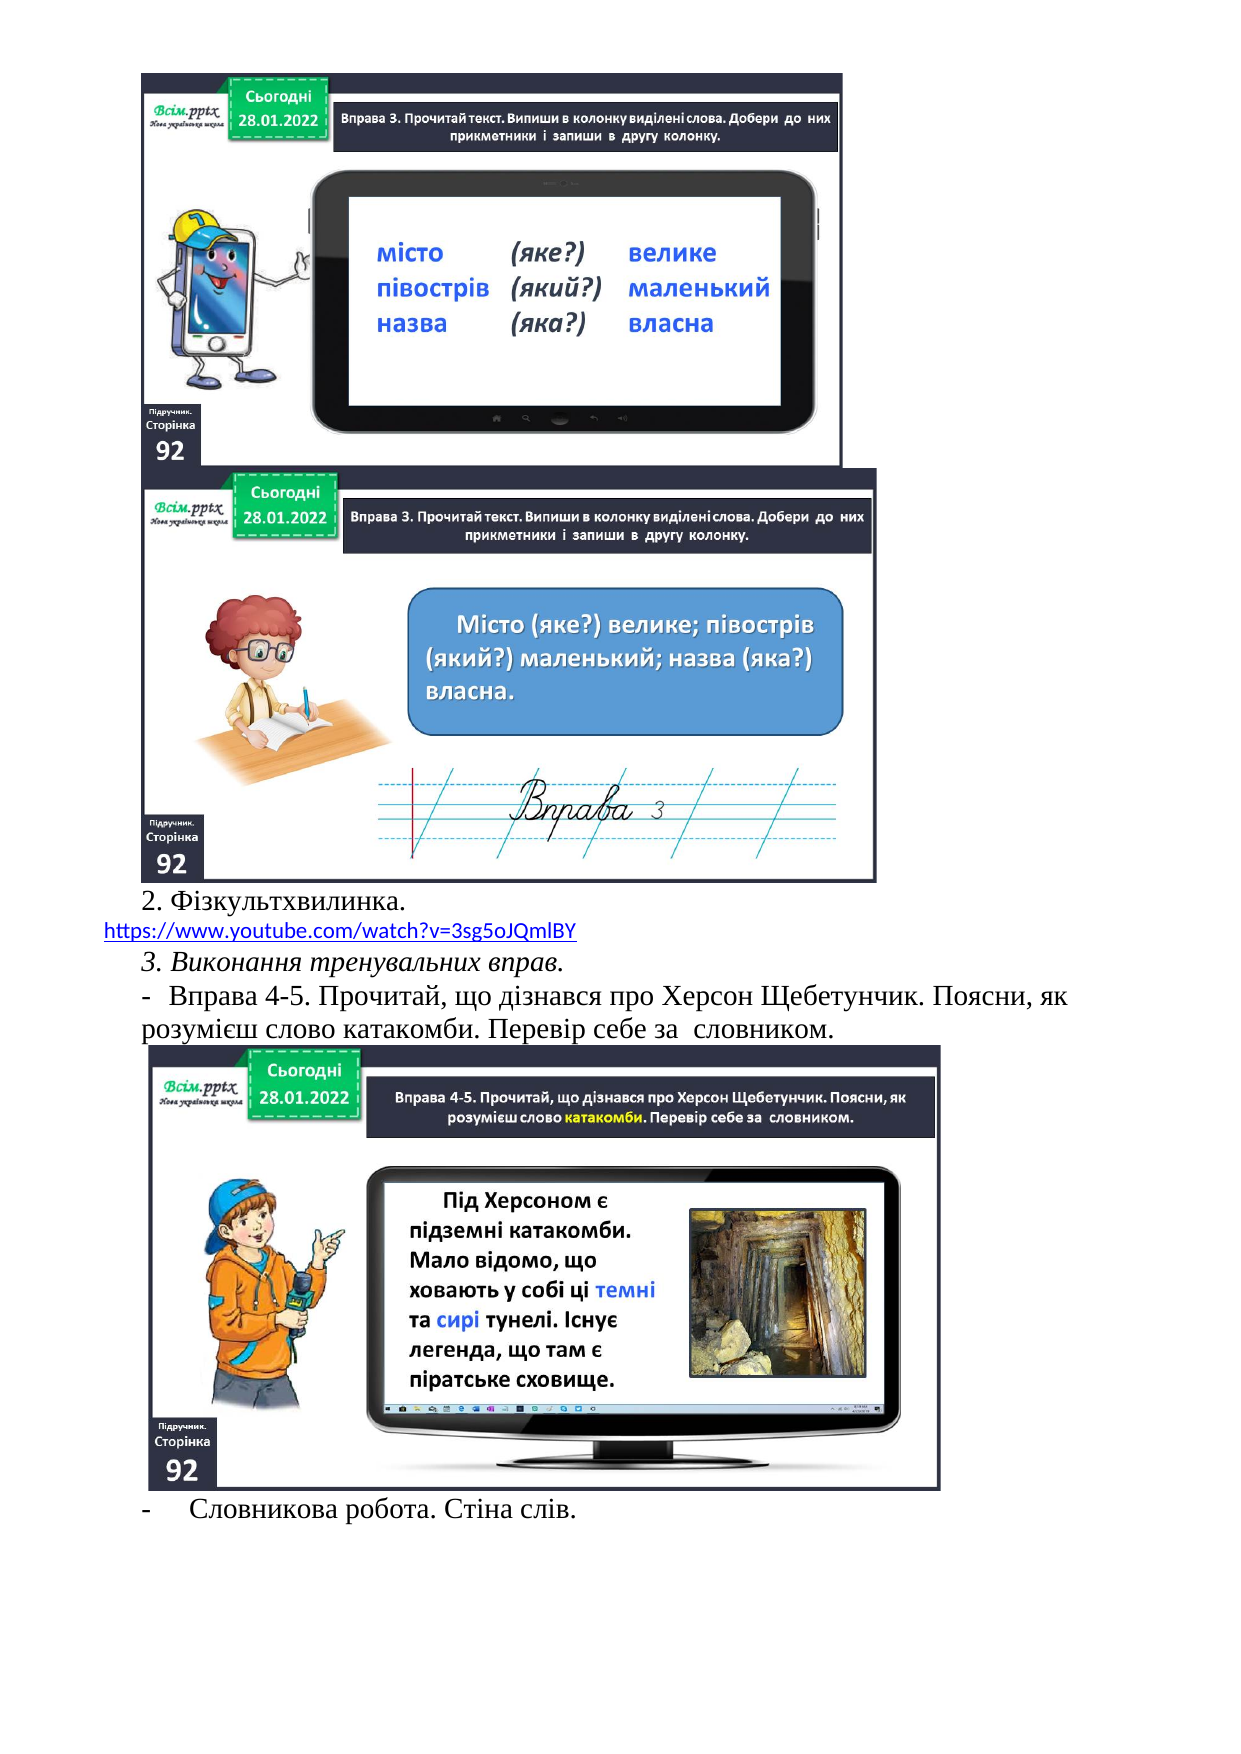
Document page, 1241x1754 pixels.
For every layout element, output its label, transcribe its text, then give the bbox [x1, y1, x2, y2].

text https://www.youtube.com/watch?v=3sg5oJQmlBY [103, 916, 1152, 944]
text - Вправа 4-5. Прочитай, що дізнався про Херсон Щебетунчик. Поясни, як розумієш слово катакомби. Перевір себе за словником. [141, 978, 1152, 1045]
text 3. Виконання тренувальних вправ. [141, 944, 1152, 978]
picture [141, 73, 877, 883]
picture [148, 1045, 941, 1491]
list Словникова робота. Стіна слів. [141, 1491, 1152, 1524]
text 2. Фізкультхвилинка. [141, 883, 1152, 916]
